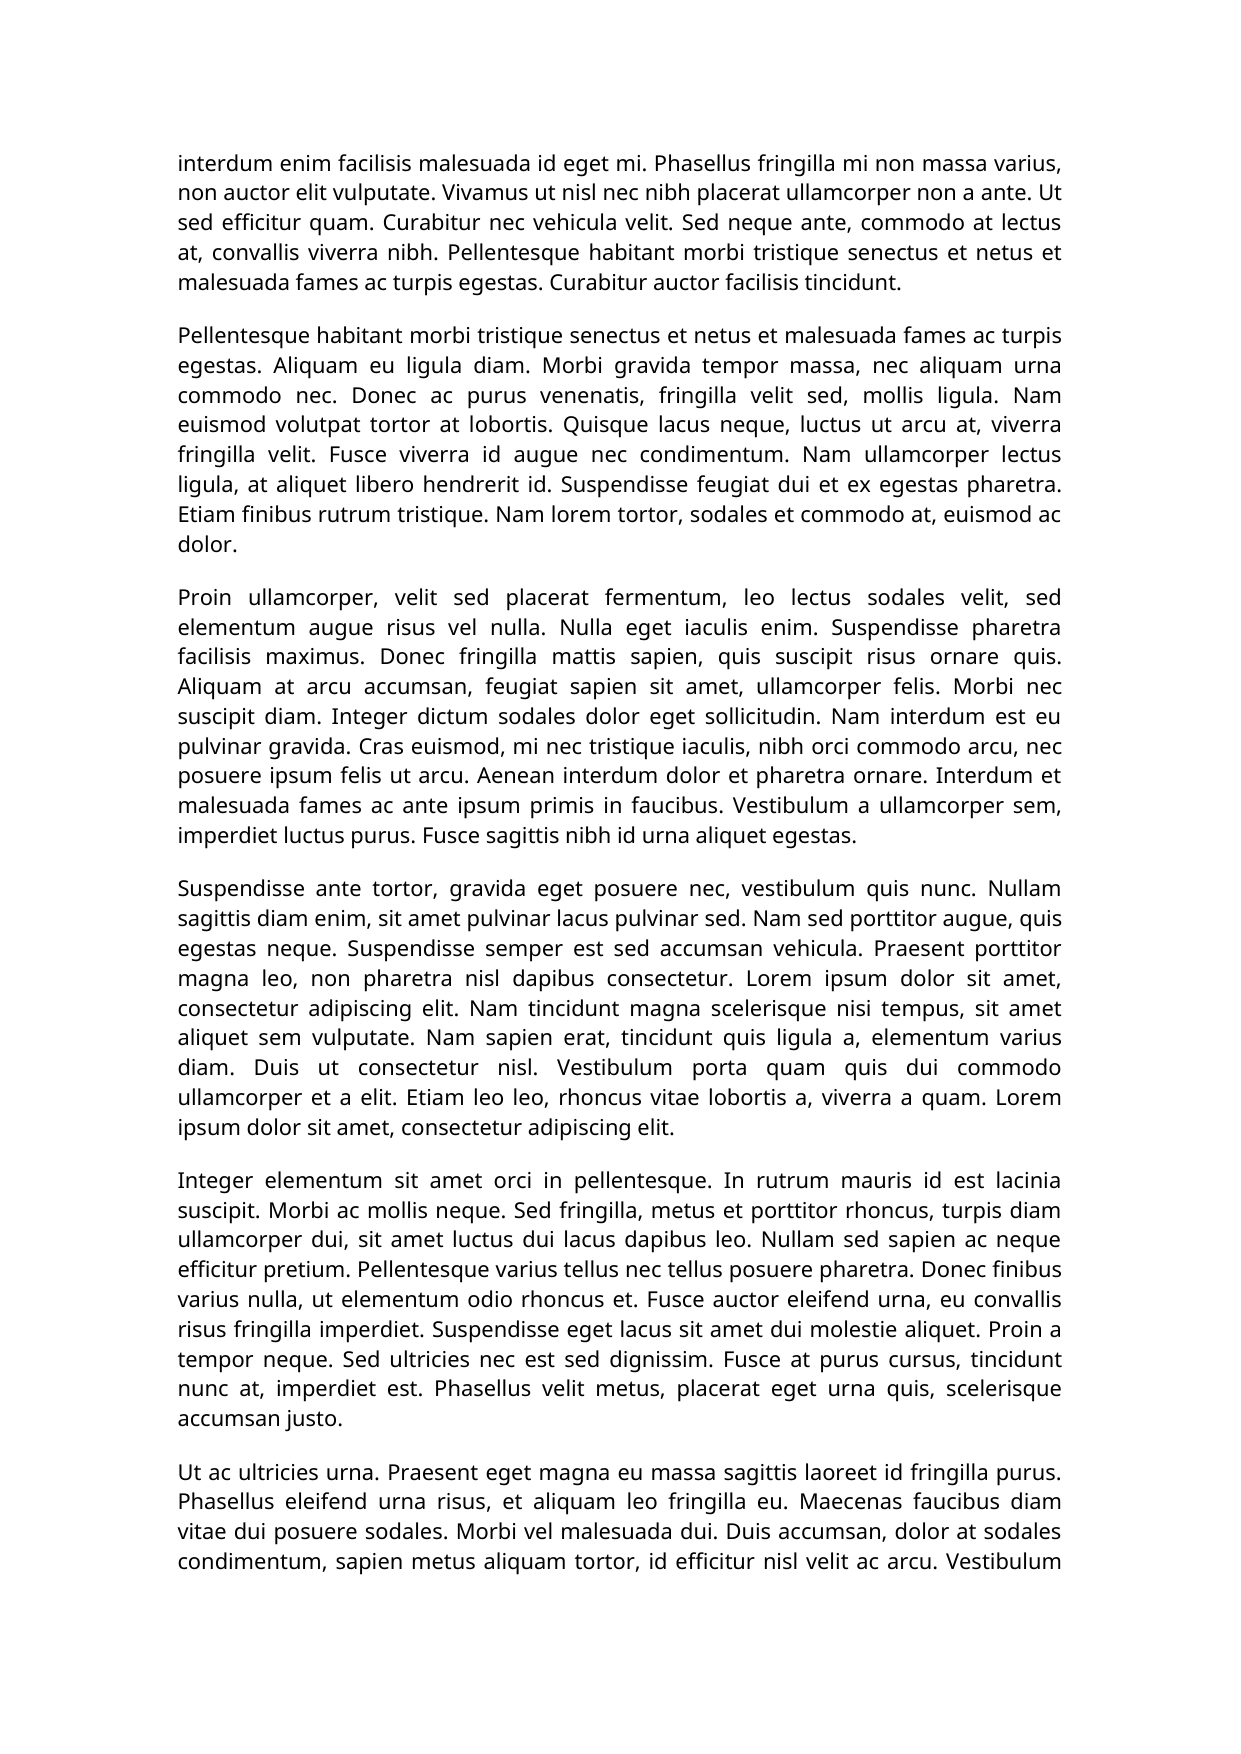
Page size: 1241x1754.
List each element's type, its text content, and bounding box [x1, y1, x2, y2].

text Pellentesque habitant morbi tristique senectus et netus et malesuada fames ac turpis egestas. Aliquam eu ligula diam. Morbi gravida tempor massa, nec aliquam urna commodo nec. Donec ac purus venenatis, fringilla velit sed, mollis ligula. Nam euismod volutpat tortor at lobortis. Quisque lacus neque, luctus ut arcu at, viverra fringilla velit. Fusce viverra id augue nec condimentum. Nam ullamcorper lectus ligula, at aliquet libero hendrerit id. Suspendisse feugiat dui et ex egestas pharetra. Etiam finibus rutrum tristique. Nam lorem tortor, sodales et commodo at, euismod ac dolor. [177, 320, 1063, 558]
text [177, 148, 1063, 297]
text Integer elementum sit amet orci in pellentesque. In rutrum mauris id est lacinia suscipit. Morbi ac mollis neque. Sed fringilla, metus et porttitor rhoncus, turpis diam ullamcorper dui, sit amet luctus dui lacus dapibus leo. Nullam sed sapien ac neque efficitur pretium. Pellentesque varius tellus nec tellus posuere pharetra. Donec finibus varius nulla, ut elementum odio rhoncus et. Fusce auctor eleifend urna, eu convallis risus fringilla imperdiet. Suspendisse eget lacus sit amet dui molestie aliquet. Proin a tempor neque. Sed ultricies nec est sed dignissim. Fusce at purus cursus, tincidunt nunc at, imperdiet est. Phasellus velit metus, placerat eget urna quis, scelerisque accumsan justo. [177, 1165, 1063, 1433]
text Suspendisse ante tortor, gravida eget posuere nec, vestibulum quis nunc. Nullam sagittis diam enim, sit amet pulvinar lacus pulvinar sed. Nam sed porttitor augue, quis egestas neque. Suspendisse semper est sed accumsan vehicula. Praesent porttitor magna leo, non pharetra nisl dapibus consectetur. Lorem ipsum dolor sit amet, consectetur adipiscing elit. Nam tincidunt magna scelerisque nisi tempus, sit amet aliquet sem vulputate. Nam sapien erat, tincidunt quis ligula a, elementum varius diam. Duis ut consectetur nisl. Vestibulum porta quam quis dui commodo ullamcorper et a elit. Etiam leo leo, rhoncus vitae lobortis a, viverra a quam. Lorem ipsum dolor sit amet, consectetur adipiscing elit. [177, 873, 1063, 1141]
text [177, 1456, 1063, 1576]
text Proin ullamcorper, velit sed placerat fermentum, leo lectus sodales velit, sed elementum augue risus vel nulla. Nulla eget iaculis enim. Suspendisse pharetra facilisis maximus. Donec fringilla mattis sapien, quis suscipit risus ornare quis. Aliquam at arcu accumsan, feugiat sapien sit amet, ullamcorper felis. Morbi nec suscipit diam. Integer dictum sodales dolor eget sollicitudin. Nam interdum est eu pulvinar gravida. Cras euismod, mi nec tristique iaculis, nibh orci commodo arcu, nec posuere ipsum felis ut arcu. Aenean interdum dolor et pharetra ornare. Interdum et malesuada fames ac ante ipsum primis in faucibus. Vestibulum a ullamcorper sem, imperdiet luctus purus. Fusce sagittis nibh id urna aliquet egestas. [177, 582, 1063, 850]
